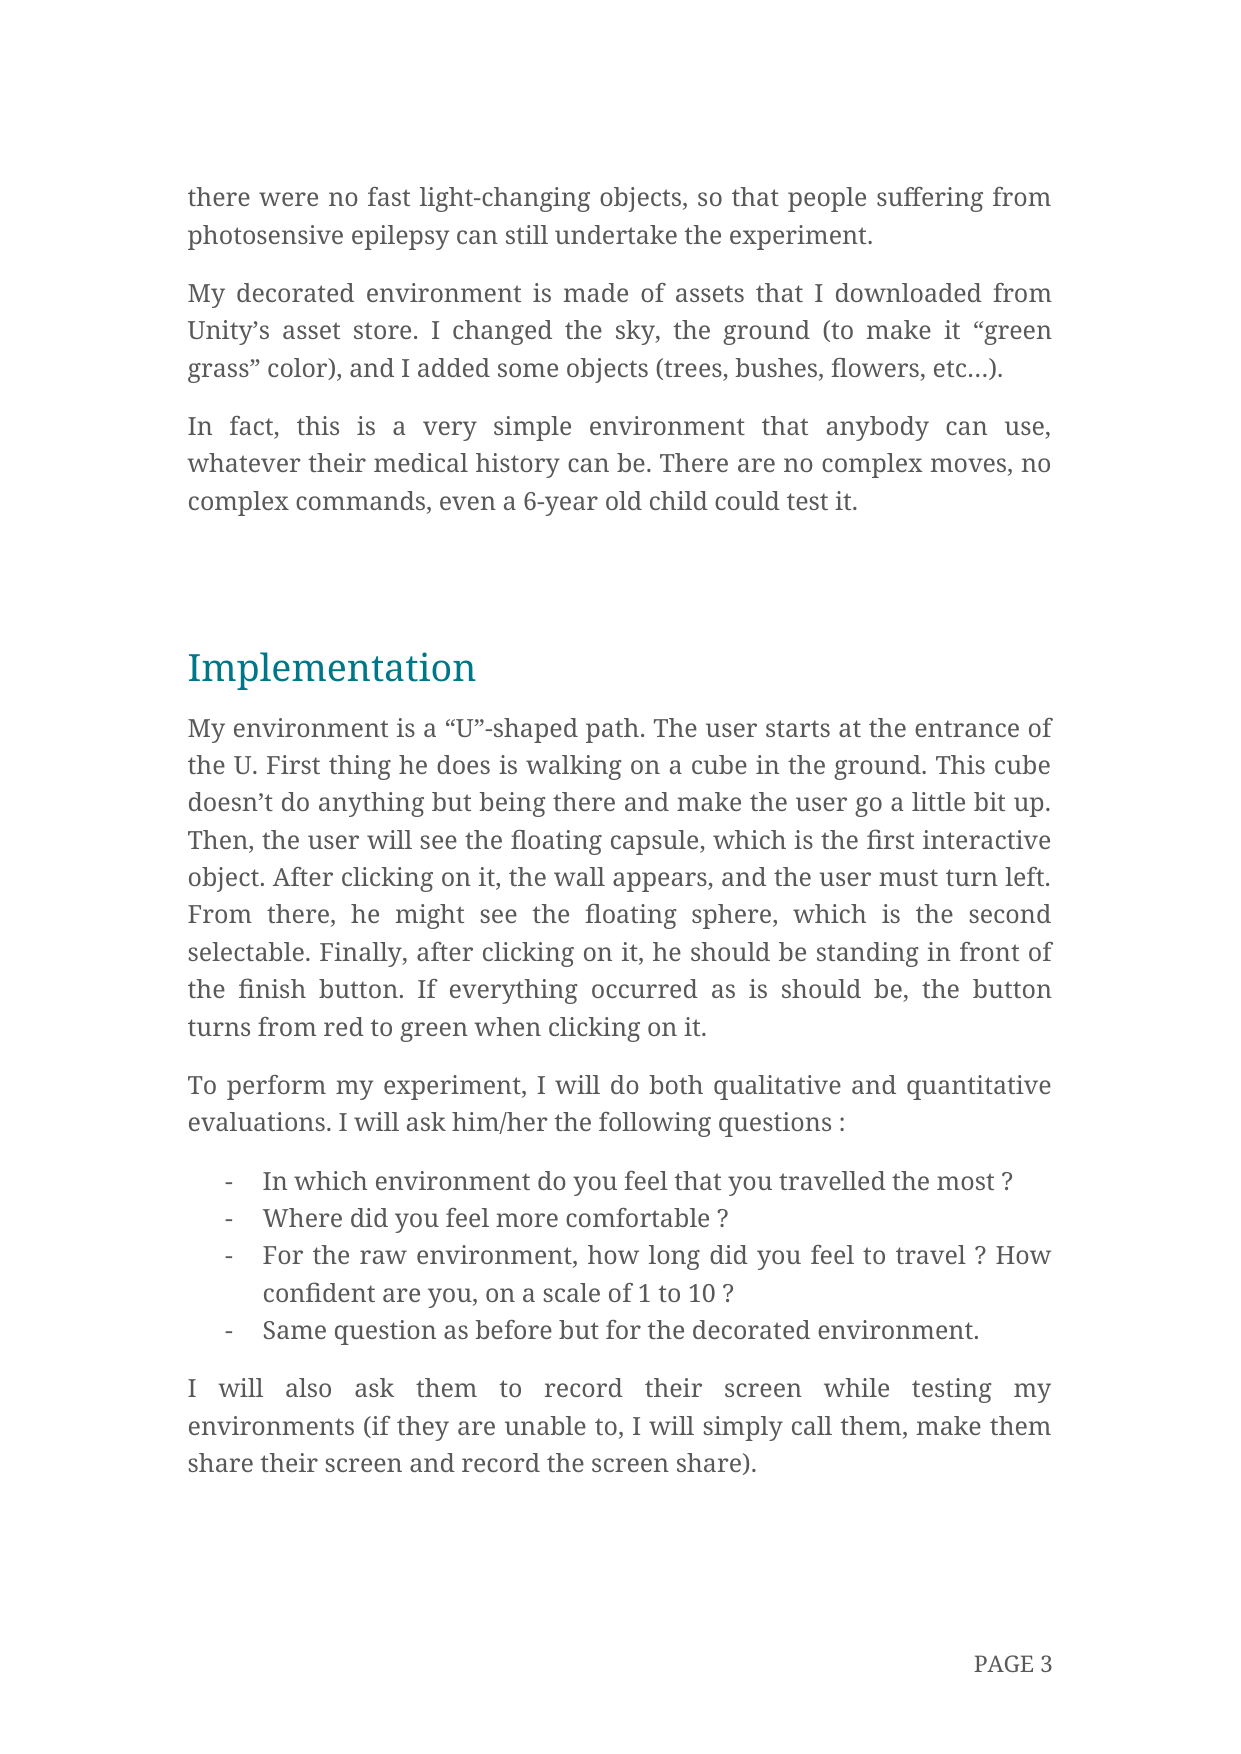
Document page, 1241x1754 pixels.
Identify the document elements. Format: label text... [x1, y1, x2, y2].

list In which environment do you feel that you travelled the most ? [225, 1163, 1053, 1197]
subtitle Implementation [187, 642, 1053, 693]
text In fact, this is a very simple environment that anybody can use, whatever their medical history can be. There are no complex moves, no complex commands, even a 6-year old child could test it. [187, 409, 1053, 517]
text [187, 180, 1053, 251]
text To perform my experiment, I will do both qualitative and quantitative evaluations. I will ask him/her the following questions : [187, 1068, 1053, 1139]
list For the raw environment, how long did you feel to travel ? How confident are you, on a scale of 1 to 10 ? [225, 1238, 1053, 1309]
list Where did you feel more comfortable ? [225, 1201, 1053, 1235]
list Same question as before but for the decorated environment. [225, 1313, 1053, 1347]
text My environment is a “U”-shaped path. The user starts at the entrance of the U. First thing he does is walking on a cube in the ground. This cube doesn’t do anything but being there and make the user go a little bit up. Then, the user will see the floating capsule, which is the first interactive object. After clicking on it, the wall appears, and the user must turn left. From there, he might see the floating sphere, which is the second selectable. Finally, after clicking on it, he should be standing in front of the finish button. If everything occurred as is should be, the button turns from red to green when clicking on it. [187, 710, 1053, 1043]
text I will also ask them to record their screen while testing my environments (if they are unable to, I will simply call them, make them share their screen and record the screen share). [187, 1371, 1053, 1480]
text My decorated environment is made of assets that I downloaded from Unity’s asset store. I changed the sky, the ground (to make it “green grass” color), and I added some objects (trees, bushes, flowers, etc…). [187, 276, 1053, 384]
